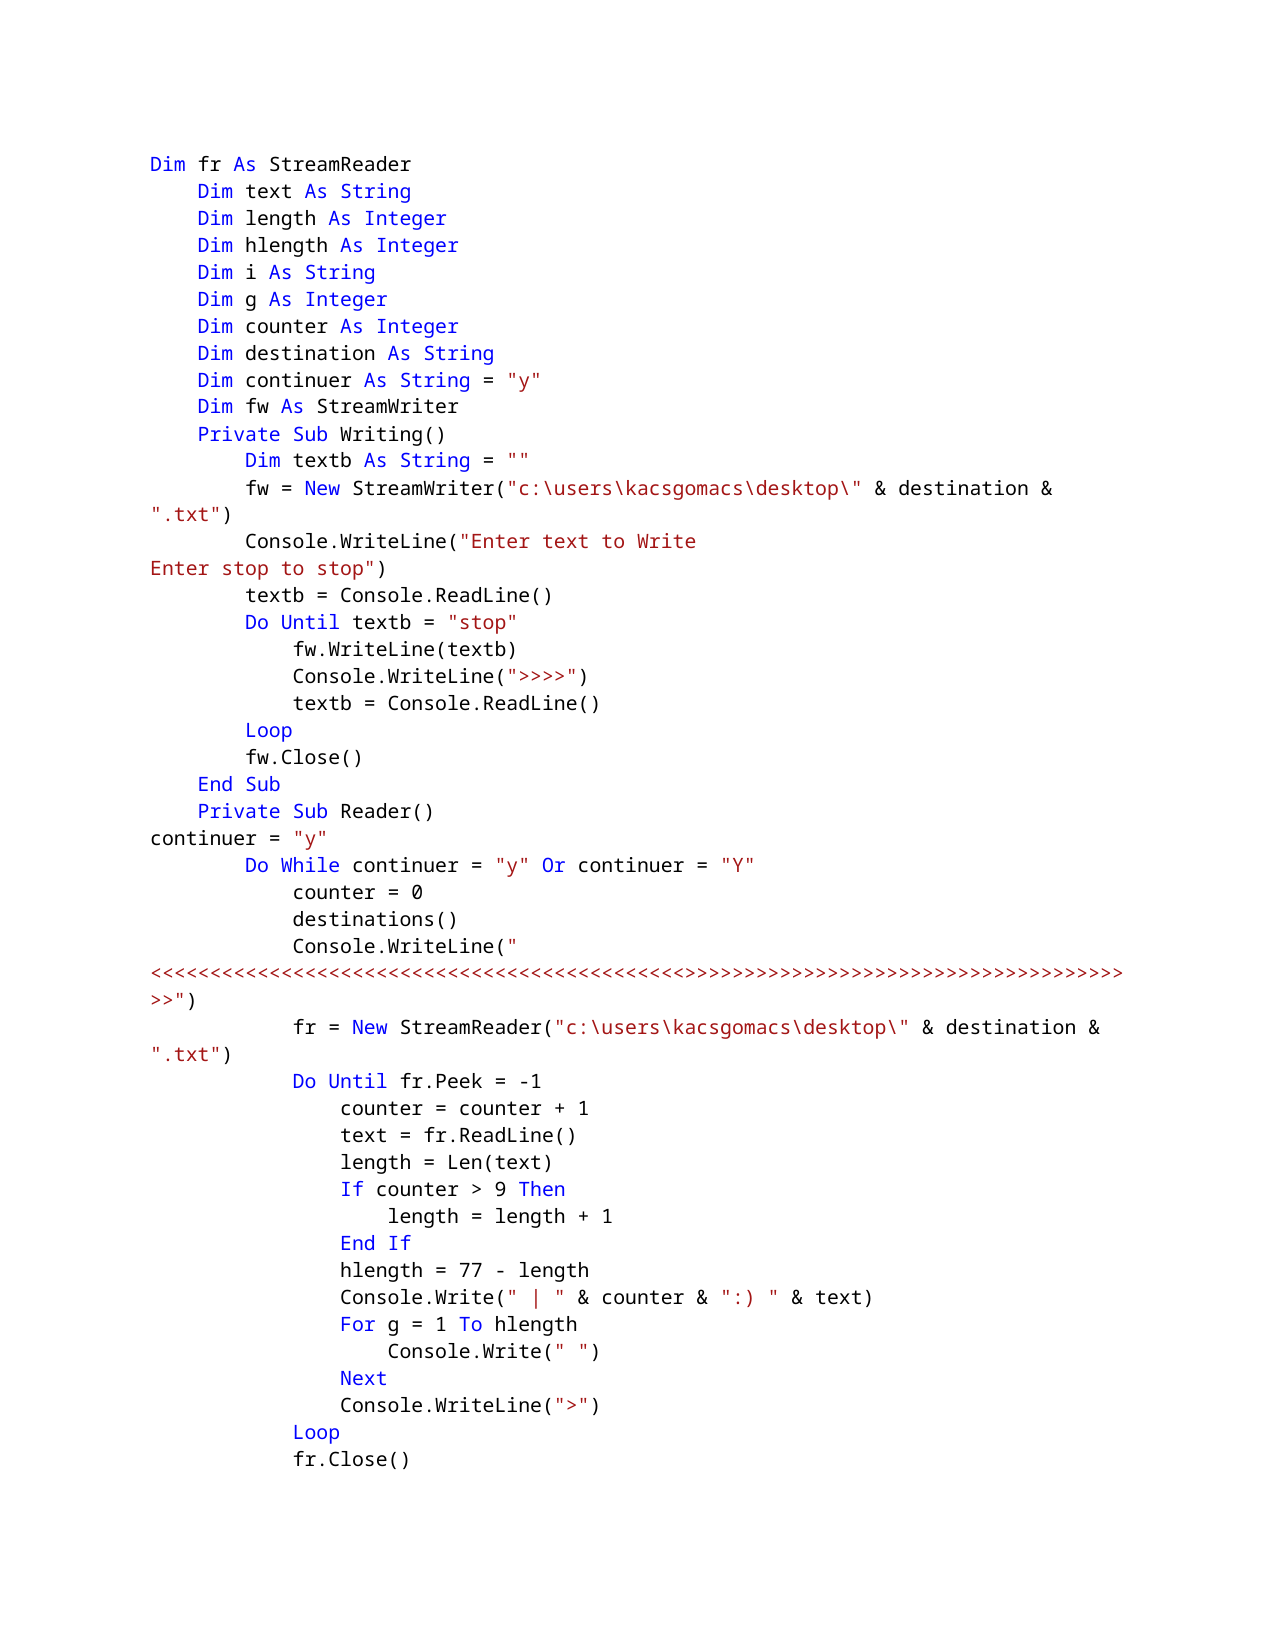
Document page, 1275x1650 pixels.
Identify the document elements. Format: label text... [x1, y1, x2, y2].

text Console.WriteLine(">") [150, 1391, 1125, 1418]
text End If [150, 1229, 1125, 1256]
text Do Until fr.Peek = -1 [150, 1067, 1125, 1094]
text Next [150, 1364, 1125, 1391]
text fw.WriteLine(textb) [150, 636, 1125, 663]
text Dim fw As StreamWriter [150, 393, 1125, 420]
text continuer = "y" [150, 824, 1125, 851]
text Dim i As String [150, 258, 1125, 285]
text Dim hlength As Integer [150, 231, 1125, 258]
text length = Len(text) [150, 1148, 1125, 1175]
text Console.WriteLine(">>>>") [150, 663, 1125, 689]
text Dim fr As StreamReader [150, 150, 1125, 177]
text textb = Console.ReadLine() [150, 689, 1125, 717]
text Dim text As String [150, 177, 1125, 204]
text Do While continuer = "y" Or continuer = "Y" [150, 851, 1125, 878]
text fw = New StreamWriter("c:\users\kacsgomacs\desktop\" & destination & ".txt") [150, 474, 1125, 528]
text hlength = 77 - length [150, 1256, 1125, 1283]
text fw.Close() [150, 743, 1125, 771]
text textb = Console.ReadLine() [150, 582, 1125, 609]
text Console.Write(" ") [150, 1337, 1125, 1364]
text destinations() [150, 905, 1125, 932]
text fr.Close() [150, 1445, 1125, 1472]
text Console.WriteLine("Enter text to Write [150, 528, 1125, 555]
text Console.WriteLine(" <<<<<<<<<<<<<<<<<<<<<<<<<<<<<<<<<<<<<<<<<<<<<>>>>>>>>>>>>>>>>>>>>>>>>>>>>>>>>>>>>>>>") [150, 932, 1125, 1013]
text counter = 0 [150, 878, 1125, 905]
text Enter stop to stop") [150, 555, 1125, 582]
text If counter > 9 Then [150, 1175, 1125, 1202]
text Dim counter As Integer [150, 312, 1125, 339]
text length = length + 1 [150, 1202, 1125, 1229]
text text = fr.ReadLine() [150, 1121, 1125, 1148]
text For g = 1 To hlength [150, 1310, 1125, 1337]
text Private Sub Writing() [150, 420, 1125, 447]
text Loop [150, 1418, 1125, 1445]
text counter = counter + 1 [150, 1094, 1125, 1121]
text Loop [150, 717, 1125, 743]
text Private Sub Reader() [150, 797, 1125, 824]
text Do Until textb = "stop" [150, 609, 1125, 636]
text Dim continuer As String = "y" [150, 366, 1125, 393]
text Dim g As Integer [150, 285, 1125, 312]
text Dim destination As String [150, 339, 1125, 366]
text Console.Write(" | " & counter & ":) " & text) [150, 1283, 1125, 1310]
text End Sub [150, 771, 1125, 797]
text Dim textb As String = "" [150, 447, 1125, 474]
text fr = New StreamReader("c:\users\kacsgomacs\desktop\" & destination & ".txt") [150, 1013, 1125, 1067]
text Dim length As Integer [150, 204, 1125, 231]
